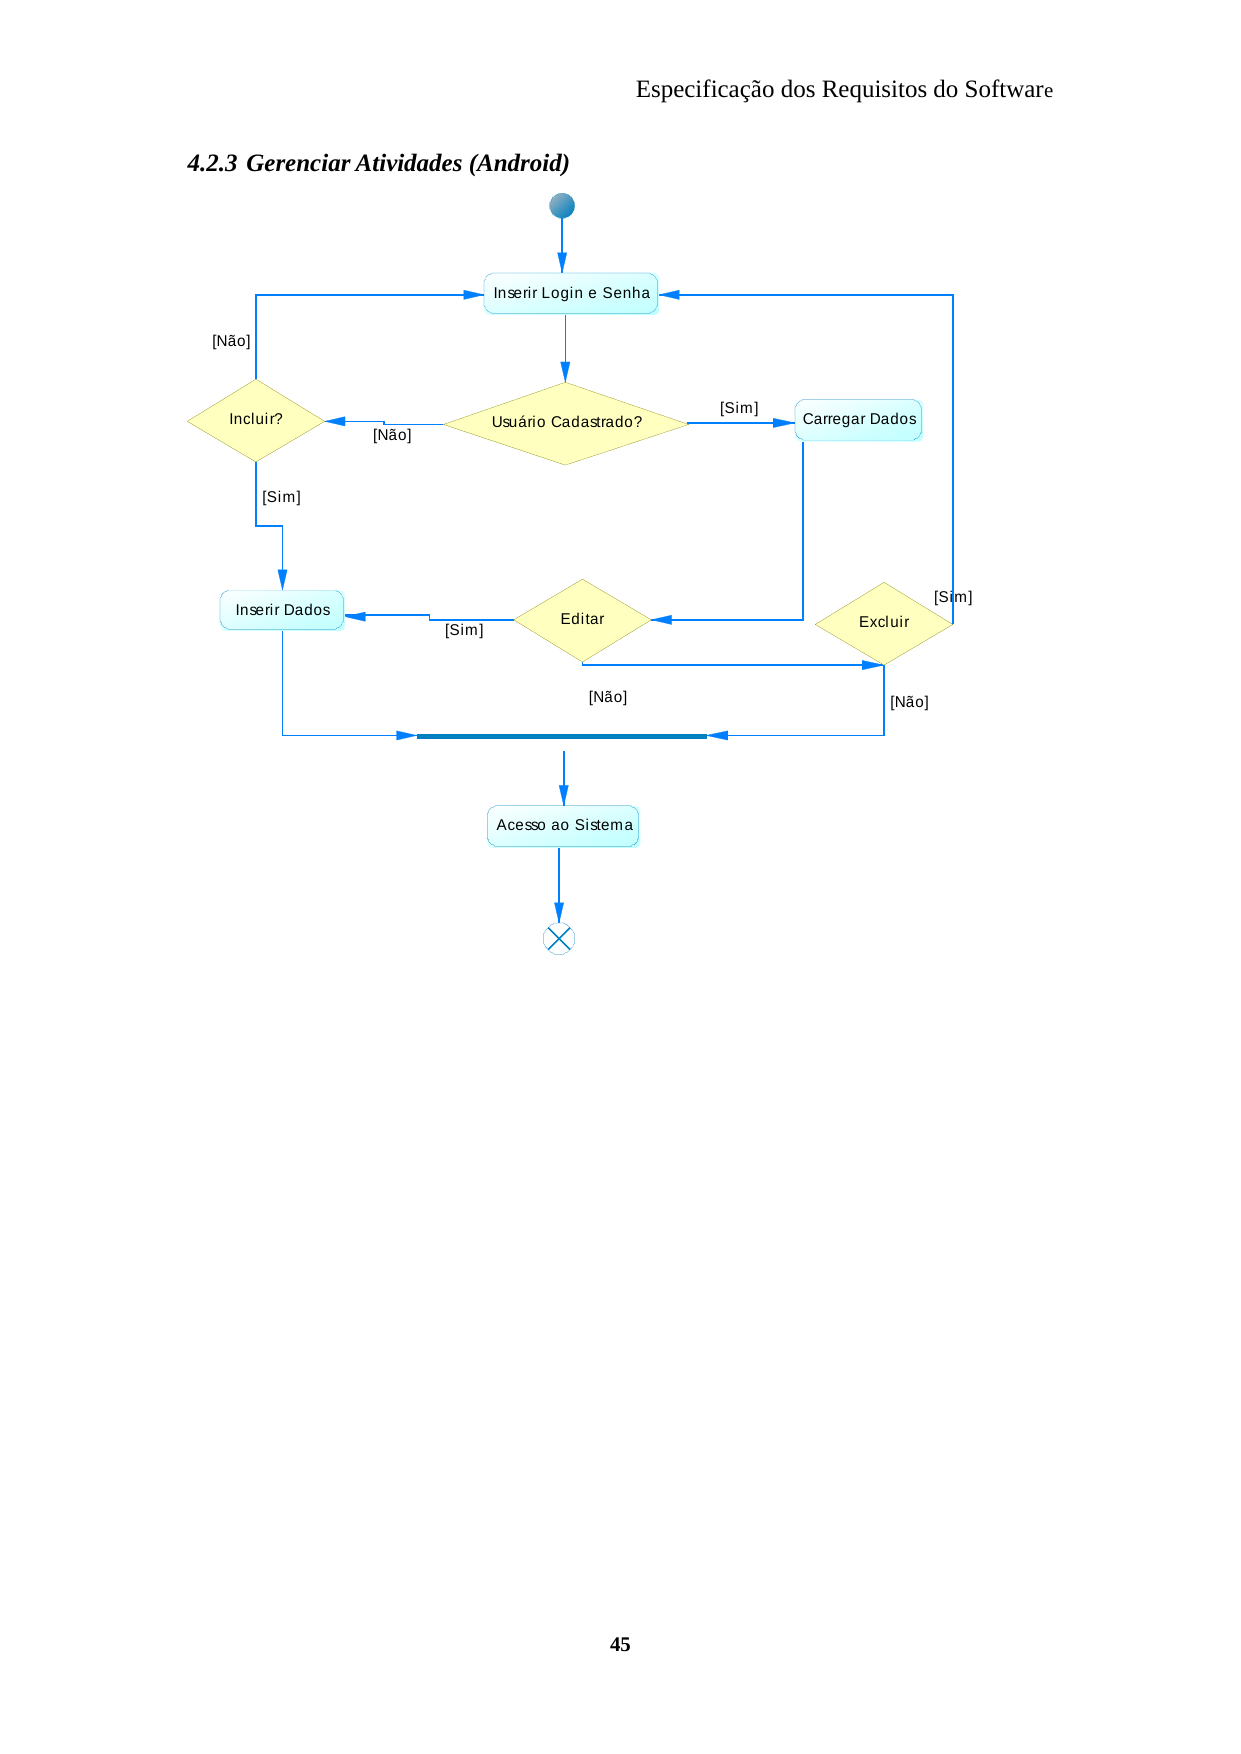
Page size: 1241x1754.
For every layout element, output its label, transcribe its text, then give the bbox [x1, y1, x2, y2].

picture [549, 193, 575, 219]
picture [487, 805, 639, 847]
picture [483, 272, 658, 314]
picture [543, 928, 569, 955]
subtitle Gerenciar Atividades (Android) [187, 148, 1053, 176]
picture [794, 399, 922, 441]
picture [548, 922, 570, 927]
picture [219, 590, 344, 630]
picture [571, 928, 575, 949]
